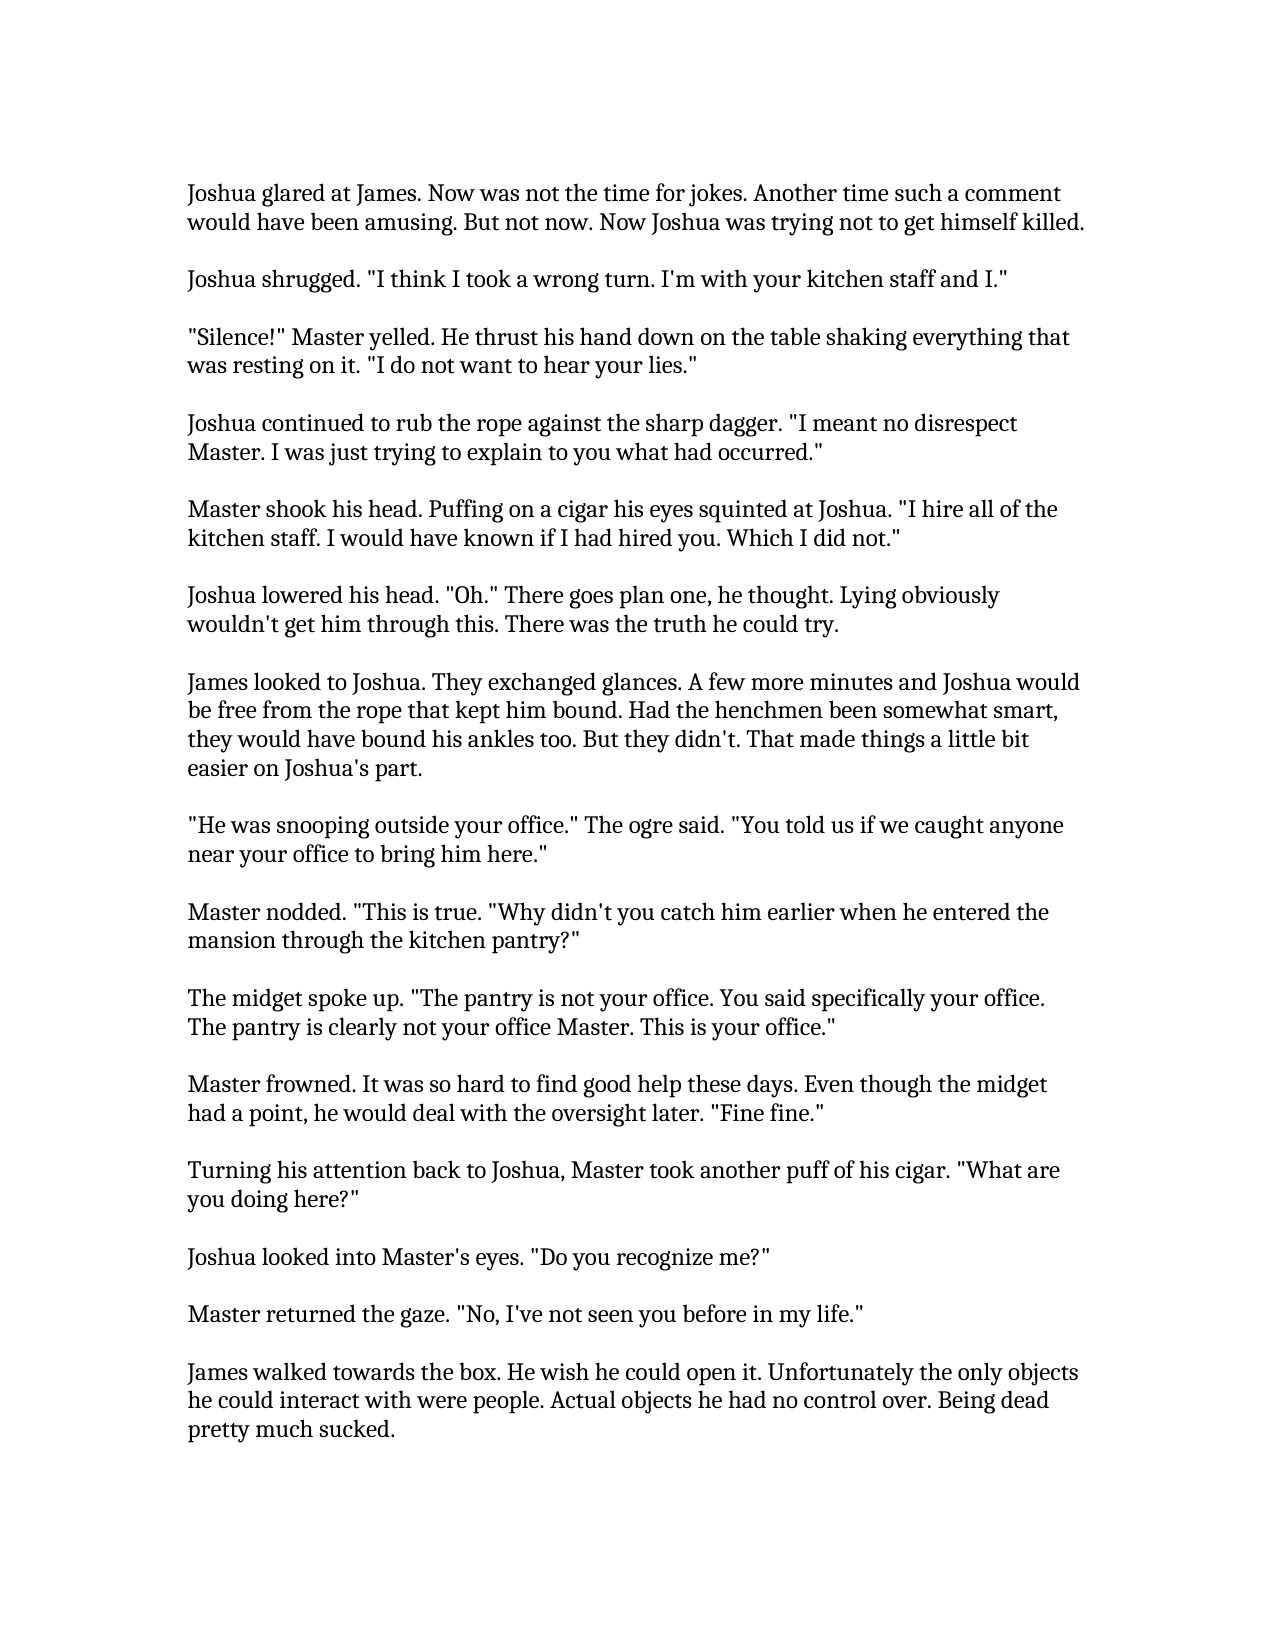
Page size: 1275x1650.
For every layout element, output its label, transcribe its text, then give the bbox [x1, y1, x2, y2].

text James walked towards the box. He wish he could open it. Unfortunately the only objects he could interact with were people. Actual objects he had no control over. Being dead pretty much sucked. [187, 1357, 1087, 1444]
text Master shook his head. Puffing on a cigar his eyes squinted at Joshua. "I hire all of the kitchen staff. I would have known if I had hired you. Which I did not." [187, 495, 1087, 552]
text The midget spoke up. "The pantry is not your office. You said specifically your office. The pantry is clearly not your office Master. This is your office." [187, 984, 1087, 1041]
text Joshua lowered his head. "Oh." There goes plan one, he thought. Lying obviously wouldn't get him through this. There was the truth he could try. [187, 581, 1087, 639]
text Joshua looked into Master's eyes. "Do you recognize me?" [187, 1242, 1087, 1271]
text James looked to Joshua. They exchanged glances. A few more minutes and Joshua would be free from the rope that kept him bound. Had the henchmen been somewhat smart, they would have bound his ankles too. But they didn't. That made things a little bit easier on Joshua's part. [187, 667, 1087, 782]
text Joshua continued to rub the rope against the sharp dagger. "I meant no disrespect Master. I was just trying to explain to you what had occurred." [187, 409, 1087, 466]
text Master nodded. "This is true. "Why didn't you catch him earlier when he entered the mansion through the kitchen pantry?" [187, 897, 1087, 955]
text Joshua glared at James. Now was not the time for jokes. Another time such a comment would have been amusing. But not now. Now Joshua was trying not to get himself killed. [187, 179, 1087, 236]
text Master returned the gaze. "No, I've not seen you before in my life." [187, 1300, 1087, 1329]
text "He was snooping outside your office." The ogre said. "You told us if we caught anyone near your office to bring him here." [187, 811, 1087, 869]
text Turning his attention back to Joshua, Master took another puff of his cigar. "What are you doing here?" [187, 1156, 1087, 1214]
text "Silence!" Master yelled. He thrust his hand down on the table shaking everything that was resting on it. "I do not want to hear your lies." [187, 322, 1087, 380]
text Master frowned. It was so hard to find good help these days. Even though the midget had a point, he would deal with the oversight later. "Fine fine." [187, 1070, 1087, 1127]
text Joshua shrugged. "I think I took a wrong turn. I'm with your kitchen staff and I." [187, 265, 1087, 294]
